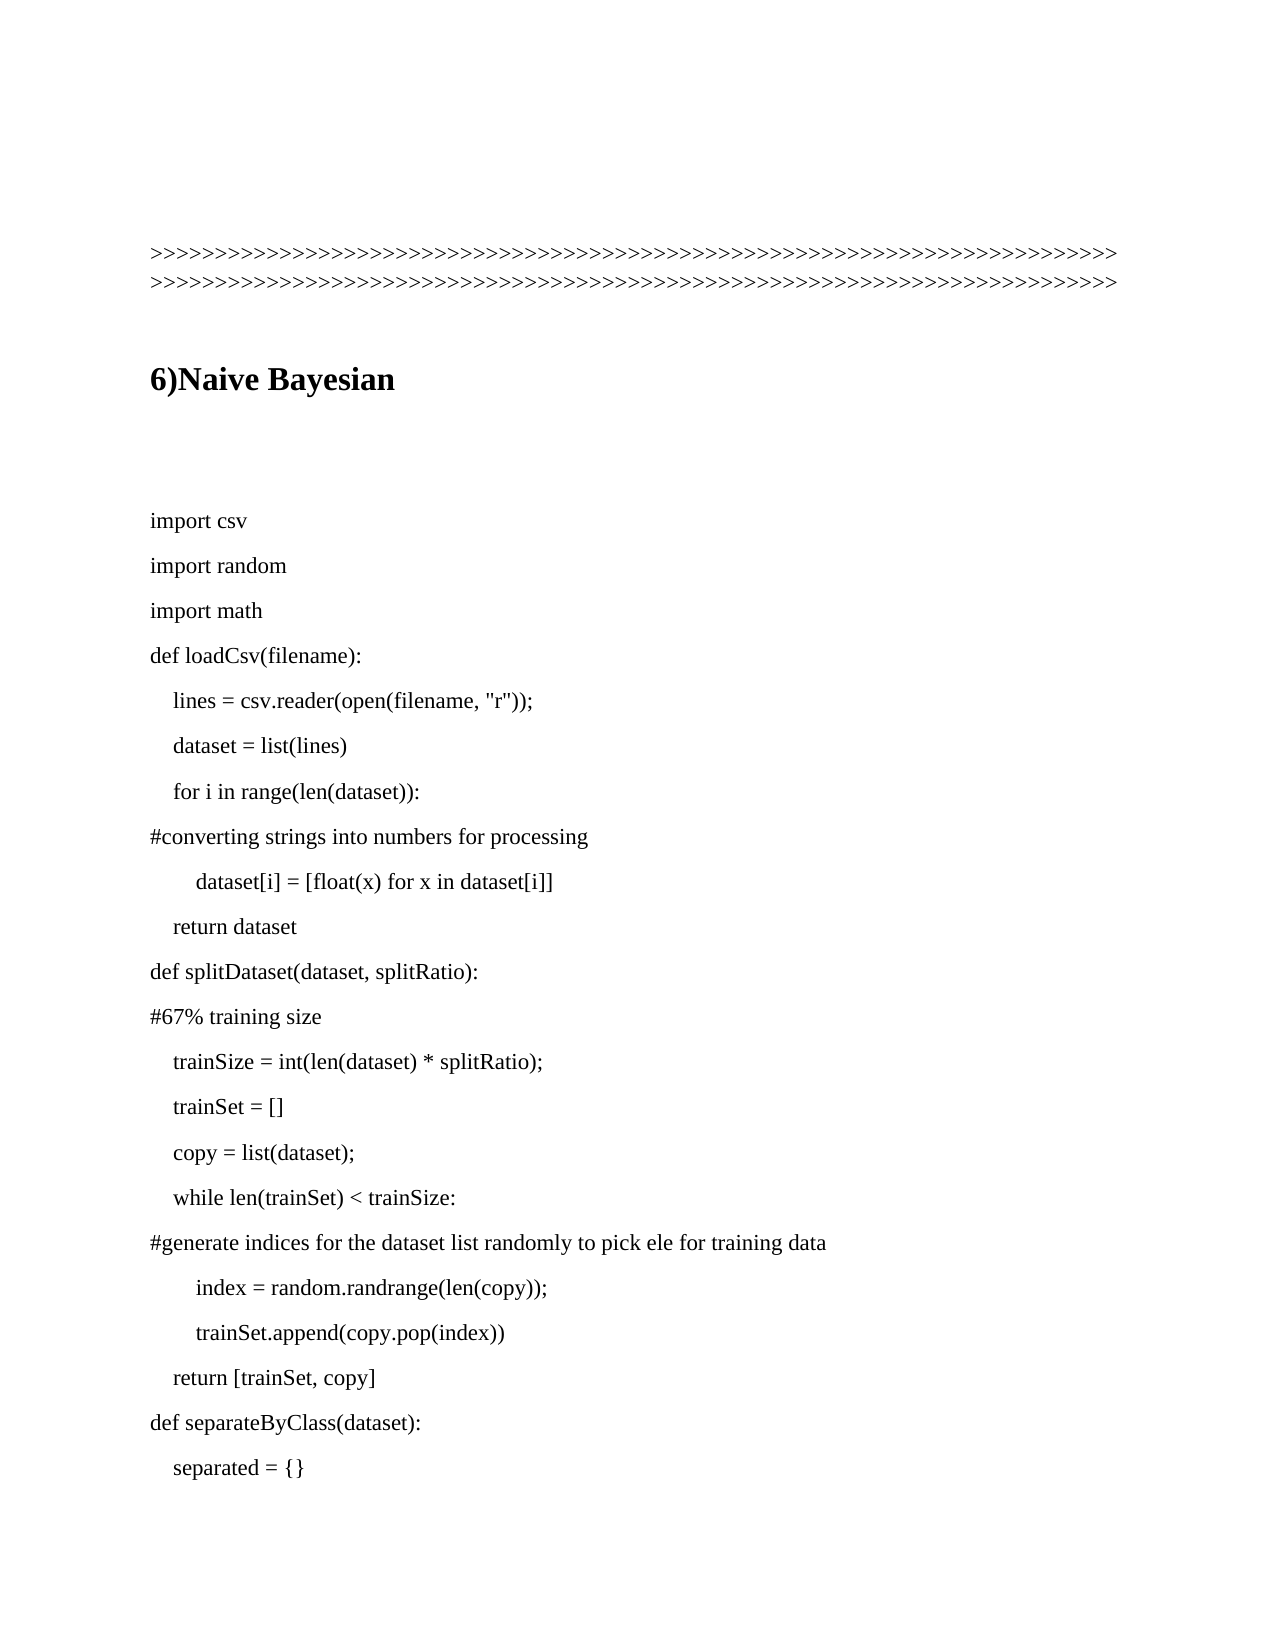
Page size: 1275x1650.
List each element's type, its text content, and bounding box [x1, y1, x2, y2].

text separated = {} [150, 1454, 1125, 1481]
text #converting strings into numbers for processing [150, 823, 1125, 849]
text dataset[i] = [float(x) for x in dataset[i]] [150, 868, 1125, 894]
text index = random.randrange(len(copy)); [150, 1274, 1125, 1300]
text #67% training size [150, 1003, 1125, 1029]
text dataset = list(lines) [150, 733, 1125, 759]
text import math [150, 597, 1125, 624]
text >>>>>>>>>>>>>>>>>>>>>>>>>>>>>>>>>>>>>>>>>>>>>>>>>>>>>>>>>>>>>>>>>>>>>>>>>>>>>>>>>>>>>>>>>>>>>>>>>>>>>>>>>>>>>>>>>>>>>>>>>>>>>>>>>>>>>>>>>>>>>>>>>>>>>> [150, 240, 1125, 295]
text while len(trainSet) < trainSize: [150, 1184, 1125, 1210]
text #generate indices for the dataset list randomly to pick ele for training data [150, 1229, 1125, 1255]
text import csv [150, 507, 1125, 533]
text def separateByClass(dataset): [150, 1409, 1125, 1436]
text trainSet = [] [150, 1093, 1125, 1120]
text return dataset [150, 913, 1125, 939]
text for i in range(len(dataset)): [150, 778, 1125, 804]
text 6)Naive Bayesian [150, 359, 1125, 397]
text trainSet.append(copy.pop(index)) [150, 1319, 1125, 1345]
text def loadCsv(filename): [150, 642, 1125, 669]
text copy = list(dataset); [150, 1138, 1125, 1165]
text lines = csv.reader(open(filename, "r")); [150, 687, 1125, 714]
text return [trainSet, copy] [150, 1364, 1125, 1390]
text def splitDataset(dataset, splitRatio): [150, 958, 1125, 984]
text import random [150, 552, 1125, 578]
text trainSize = int(len(dataset) * splitRatio); [150, 1048, 1125, 1075]
